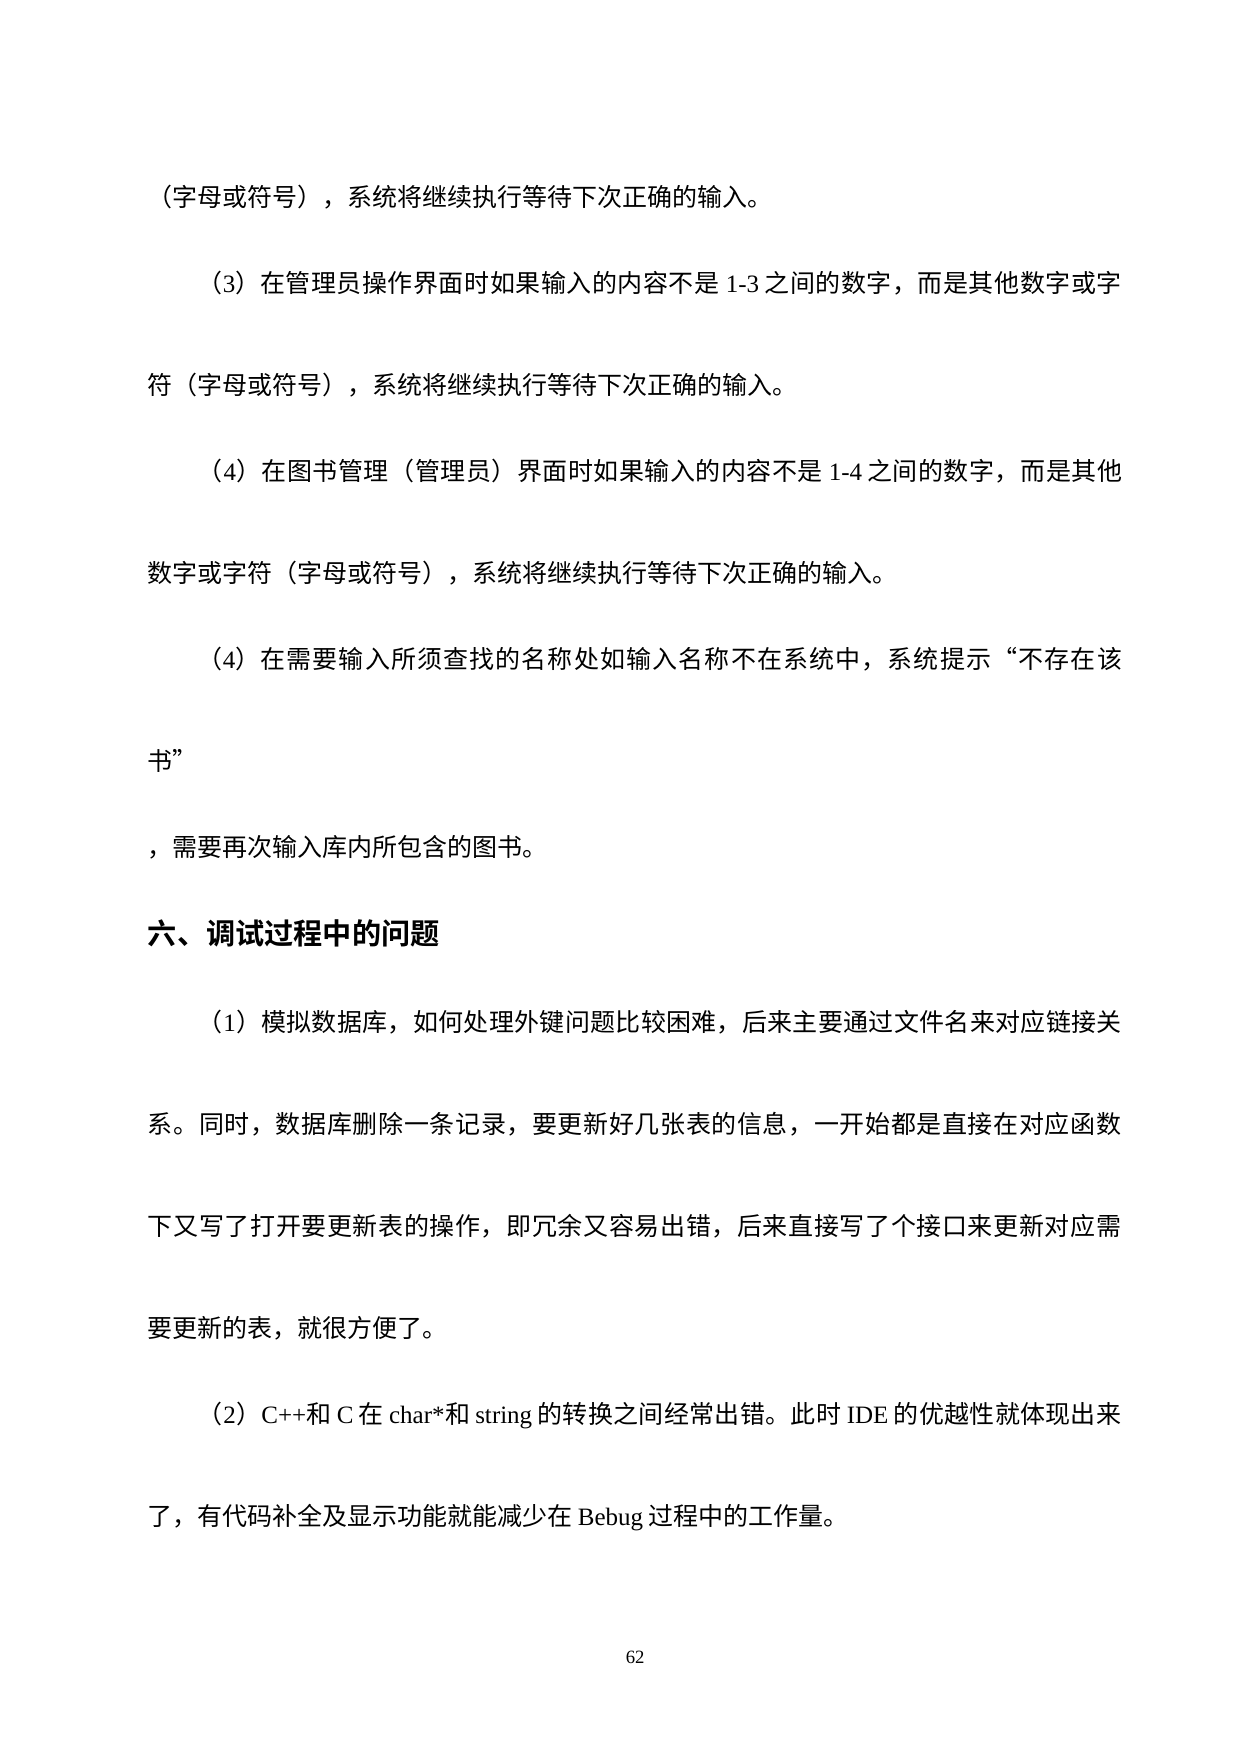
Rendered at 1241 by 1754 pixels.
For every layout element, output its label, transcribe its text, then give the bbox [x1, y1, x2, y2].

list 在管理员操作界面时如果输入的内容不是1-3之间的数字，而是其他数字或字符（字母或符号），系统将继续执行等待下次正确的输入。 [148, 248, 1122, 417]
list 在需要输入所须查找的名称处如输入名称不在系统中，系统提示“不存在该书” [148, 623, 1122, 793]
text （2）C++和C在char*和string的转换之间经常出错。此时IDE的优越性就体现出来了，有代码补全及显示功能就能减少在Bebug过程中的工作量。 [148, 1378, 1122, 1548]
text （1）模拟数据库，如何处理外键问题比较困难，后来主要通过文件名来对应链接关系。同时，数据库删除一条记录，要更新好几张表的信息，一开始都是直接在对应函数下又写了打开要更新表的操作，即冗余又容易出错，后来直接写了个接口来更新对应需要更新的表，就很方便了。 [148, 987, 1122, 1360]
text （4）在图书管理（管理员）界面时如果输入的内容不是1-4之间的数字，而是其他数字或字符（字母或符号），系统将继续执行等待下次正确的输入。 [148, 436, 1122, 605]
text ，需要再次输入库内所包含的图书。 [148, 811, 1122, 879]
text 六、调试过程中的问题 [148, 897, 1122, 965]
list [148, 162, 1122, 229]
